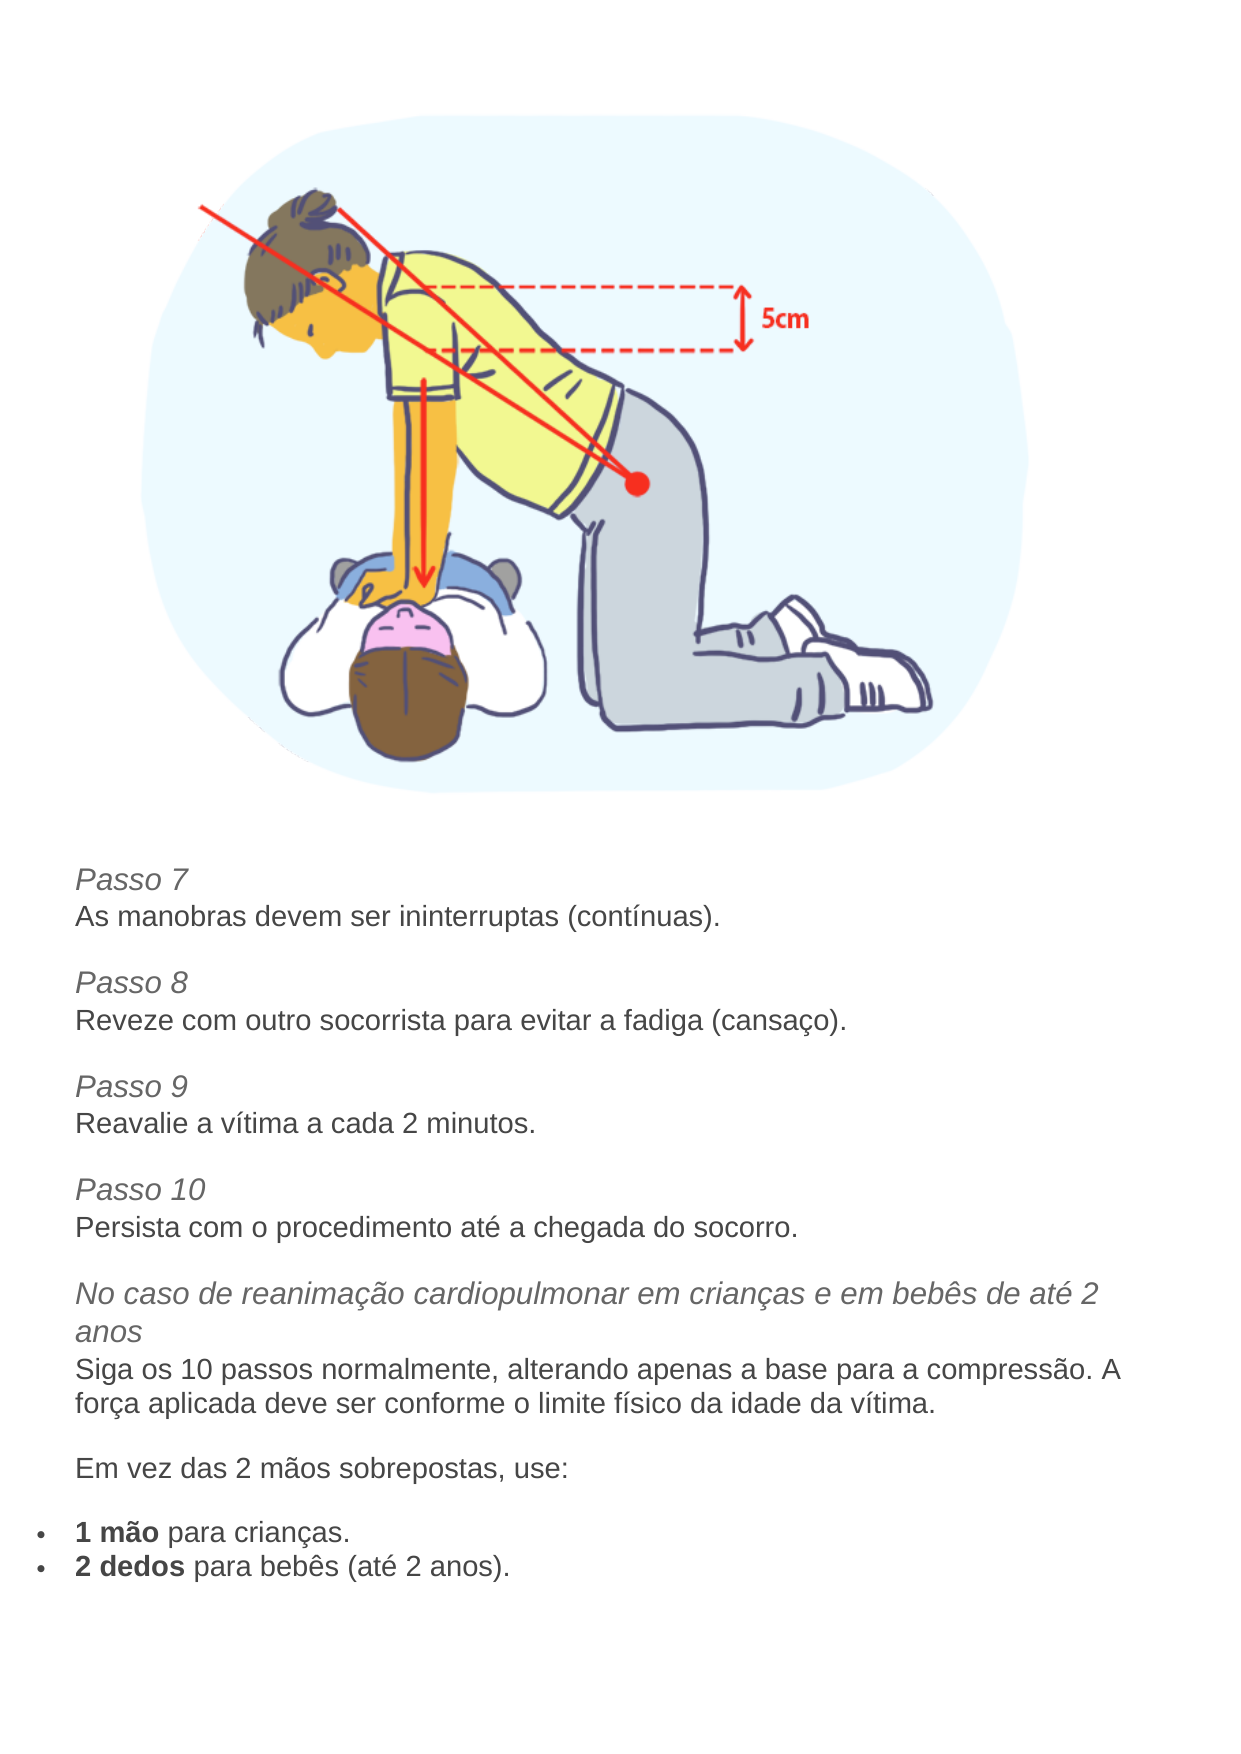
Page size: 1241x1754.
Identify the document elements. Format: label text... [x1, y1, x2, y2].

text Reveze com outro socorrista para evitar a fadiga (cansaço). [75, 1003, 1165, 1036]
text Siga os 10 passos normalmente, alterando apenas a base para a compressão. A força aplicada deve ser conforme o limite físico da idade da vítima. [75, 1352, 1165, 1419]
subtitle Passo 8 [75, 964, 1165, 1000]
subtitle No caso de reanimação cardiopulmonar em crianças e em bebês de até 2 anos [75, 1275, 1165, 1349]
picture [75, 75, 1166, 830]
text As manobras devem ser ininterruptas (contínuas). [75, 899, 1165, 933]
subtitle Passo 10 [75, 1171, 1165, 1207]
subtitle Passo 7 [75, 861, 1165, 897]
text Reavalie a vítima a cada 2 minutos. [75, 1106, 1165, 1140]
subtitle Passo 9 [75, 1068, 1165, 1104]
list 2 dedos para bebês (até 2 anos). [37, 1549, 1165, 1582]
text Em vez das 2 mãos sobrepostas, use: [75, 1451, 1165, 1484]
list 1 mão para crianças. [37, 1515, 1165, 1549]
text Persista com o procedimento até a chegada do socorro. [75, 1210, 1165, 1243]
